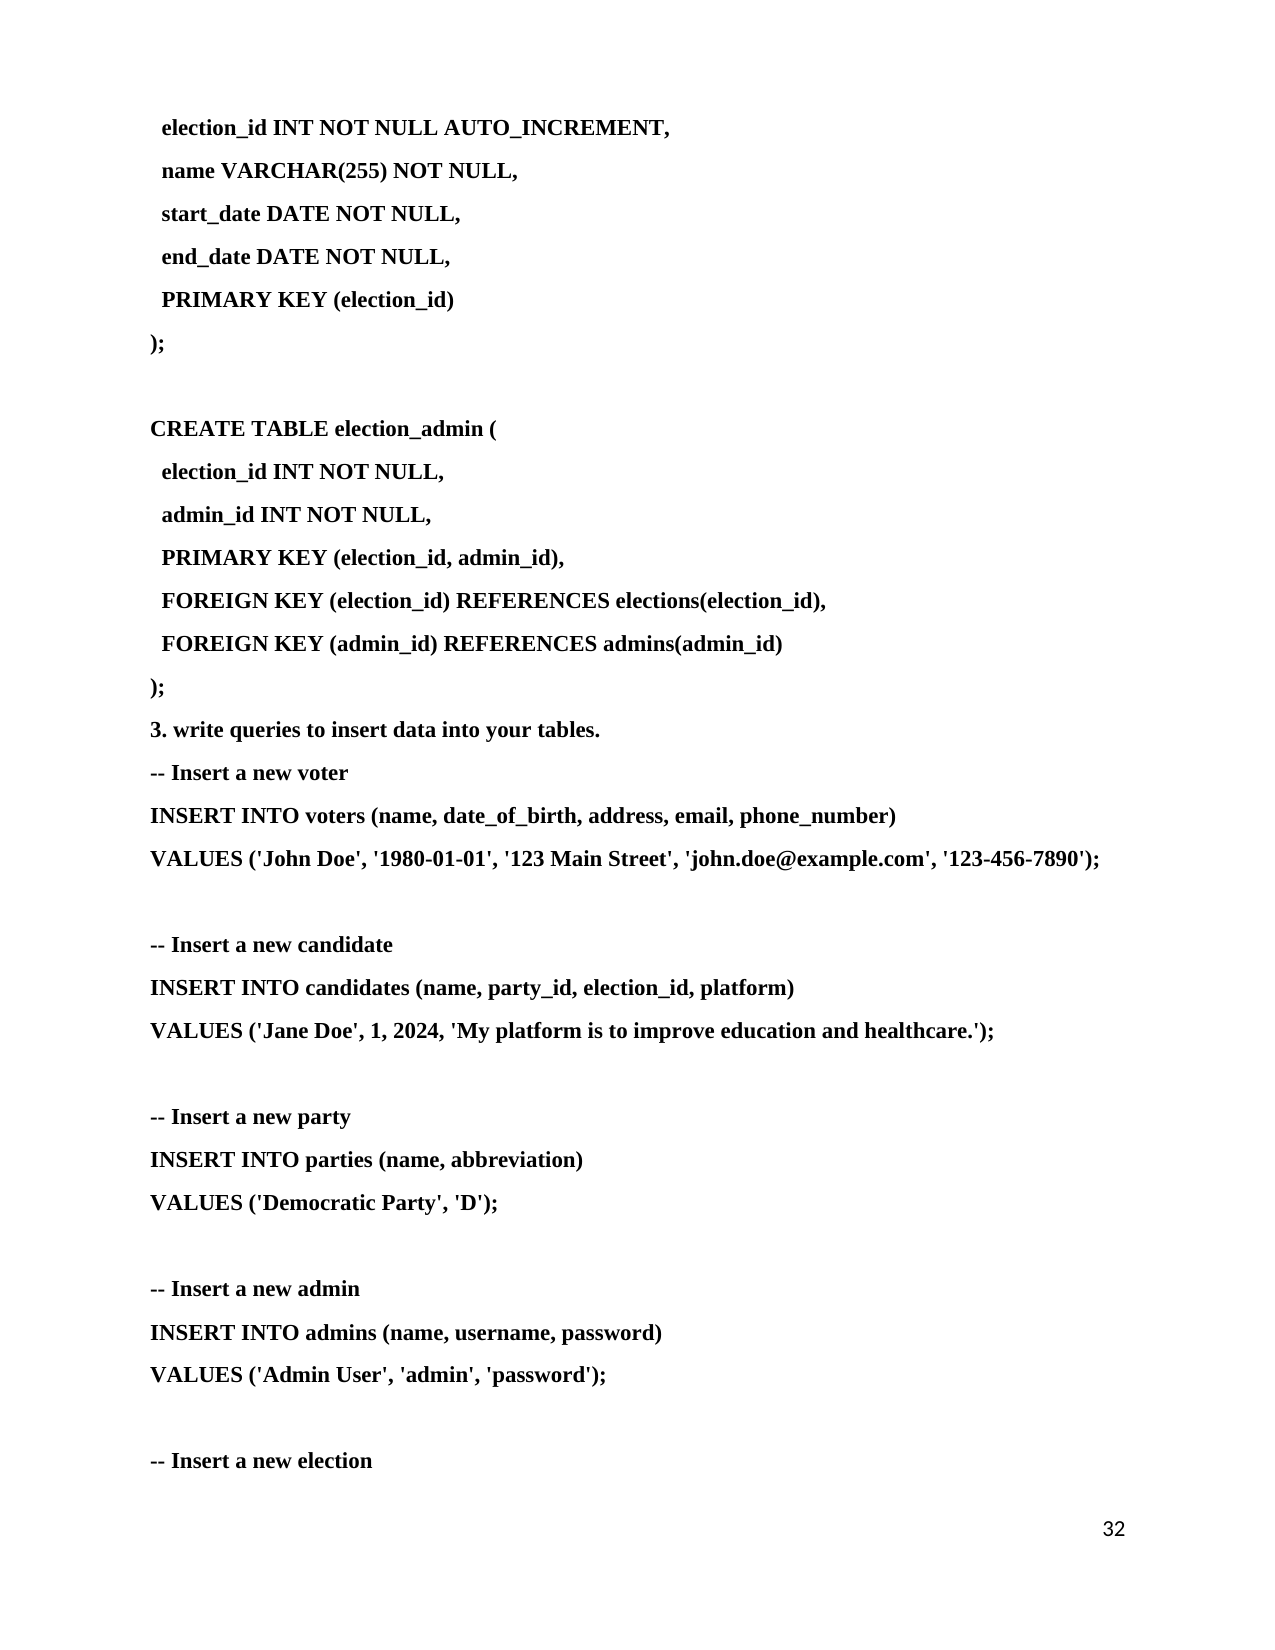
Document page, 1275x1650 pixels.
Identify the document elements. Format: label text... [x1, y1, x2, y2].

text VALUES ('Democratic Party', 'D'); [150, 1189, 1178, 1216]
text CREATE TABLE election_admin ( [150, 415, 1178, 441]
text INSERT INTO admins (name, username, password) [150, 1318, 1178, 1345]
text ); [150, 329, 1178, 355]
text ); [150, 673, 1178, 699]
text -- Insert a new party [150, 1103, 1178, 1130]
text election_id INT NOT NULL, [150, 458, 1178, 484]
text FOREIGN KEY (election_id) REFERENCES elections(election_id), [150, 587, 1178, 613]
text end_date DATE NOT NULL, [150, 243, 1178, 269]
text INSERT INTO parties (name, abbreviation) [150, 1146, 1178, 1173]
text INSERT INTO candidates (name, party_id, election_id, platform) [150, 974, 1178, 1001]
text -- Insert a new voter [150, 759, 1178, 786]
text VALUES ('Jane Doe', 1, 2024, 'My platform is to improve education and healthcare.'); [150, 1017, 1178, 1044]
text PRIMARY KEY (election_id, admin_id), [150, 544, 1178, 571]
text VALUES ('Admin User', 'admin', 'password'); [150, 1362, 1178, 1388]
text VALUES ('John Doe', '1980-01-01', '123 Main Street', 'john.doe@example.com', '123-456-7890'); [150, 845, 1178, 872]
text -- Insert a new election [150, 1448, 1178, 1474]
text admin_id INT NOT NULL, [150, 501, 1178, 527]
text -- Insert a new admin [150, 1276, 1178, 1302]
text name VARCHAR(255) NOT NULL, [150, 157, 1178, 183]
text election_id INT NOT NULL AUTO_INCREMENT, [150, 114, 1178, 140]
text 3. write queries to insert data into your tables. [150, 716, 1178, 743]
text PRIMARY KEY (election_id) [150, 286, 1178, 312]
text INSERT INTO voters (name, date_of_birth, address, email, phone_number) [150, 802, 1178, 829]
text FOREIGN KEY (admin_id) REFERENCES admins(admin_id) [150, 630, 1178, 657]
text -- Insert a new candidate [150, 931, 1178, 958]
text start_date DATE NOT NULL, [150, 200, 1178, 226]
